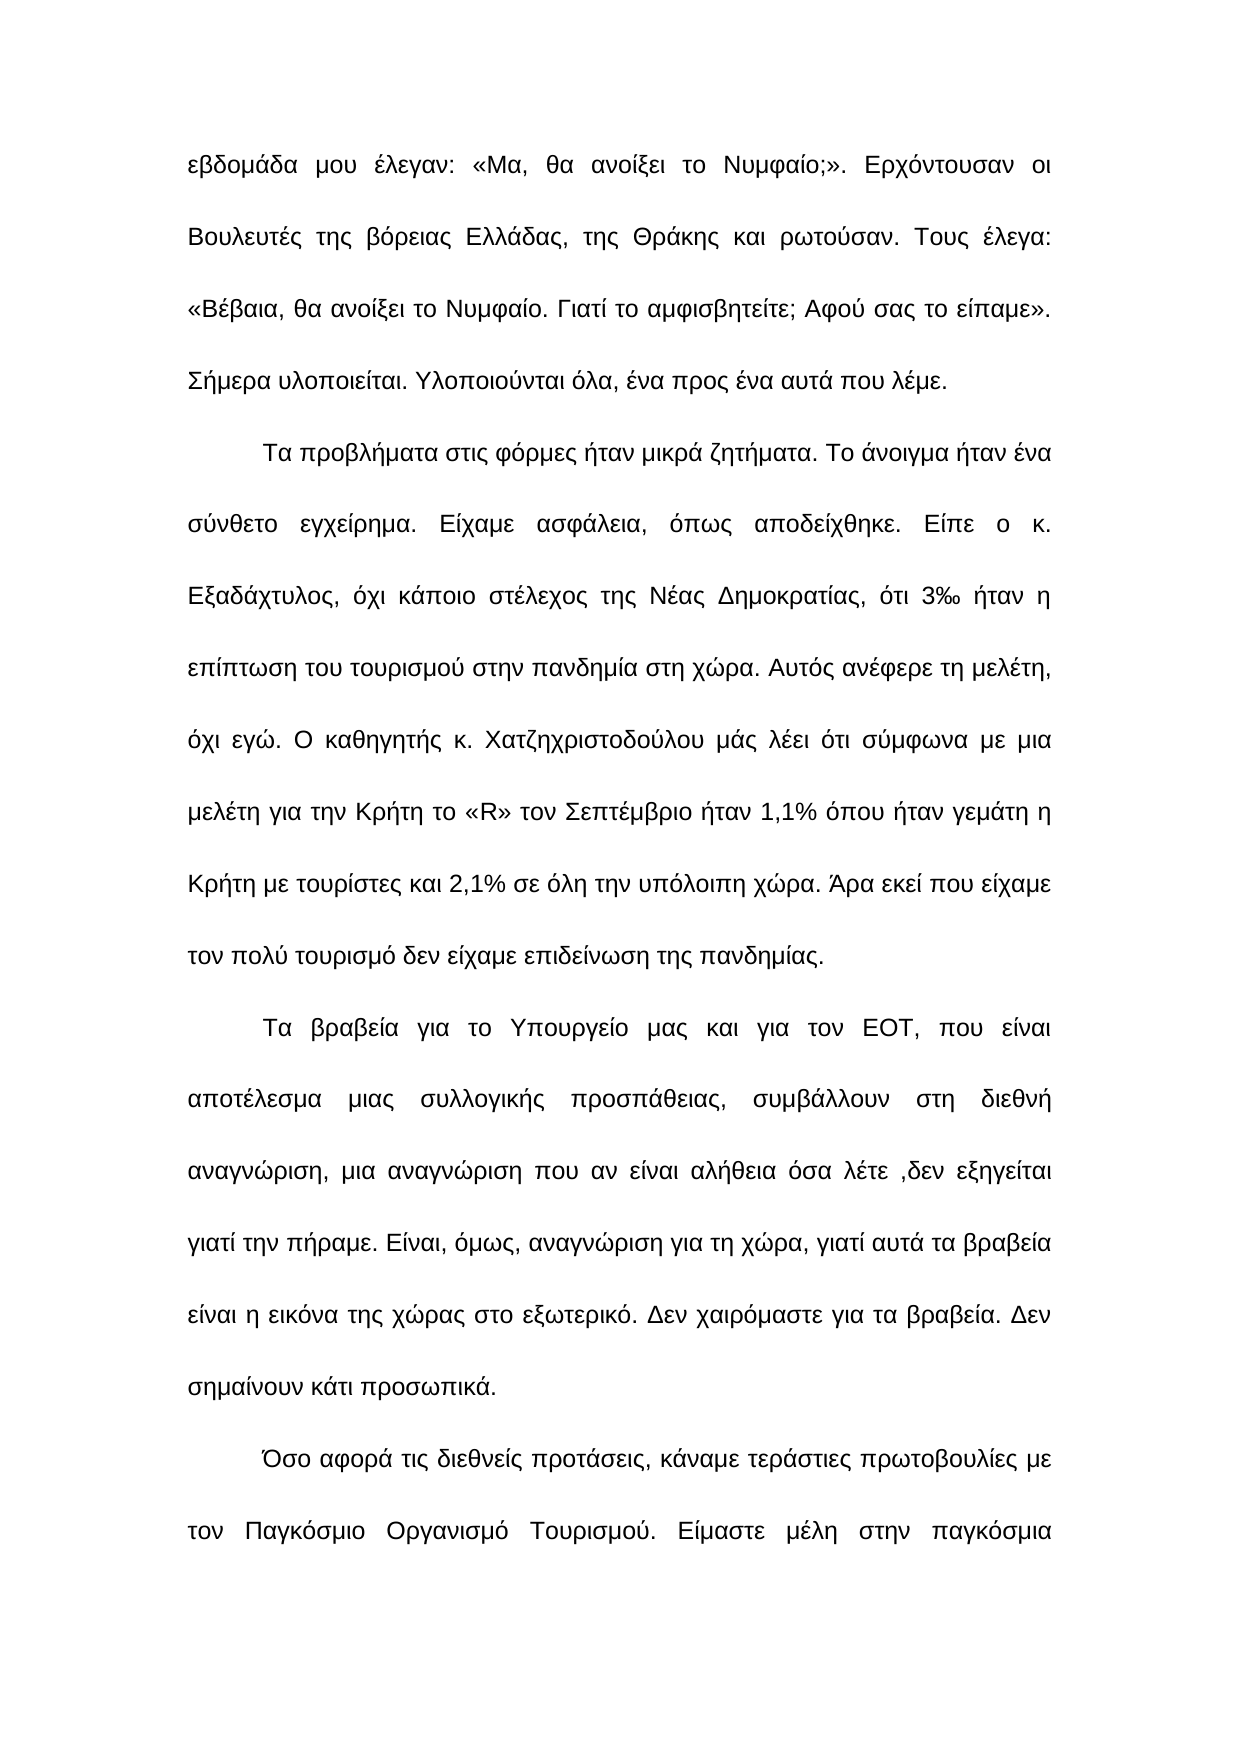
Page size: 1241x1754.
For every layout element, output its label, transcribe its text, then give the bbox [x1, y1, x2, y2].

text Τα προβλήματα στις φόρμες ήταν μικρά ζητήματα. Το άνοιγμα ήταν ένα σύνθετο εγχείρημα. Είχαμε ασφάλεια, όπως αποδείχθηκε. Είπε ο κ. Εξαδάχτυλος, όχι κάποιο στέλεχος της Νέας Δημοκρατίας, ότι 3‰ ήταν η επίπτωση του τουρισμού στην πανδημία στη χώρα. Αυτός ανέφερε τη μελέτη, όχι εγώ. Ο καθηγητής κ. Χατζηχριστοδούλου μάς λέει ότι σύμφωνα με μια μελέτη για την Κρήτη το «R» τον Σεπτέμβριο ήταν 1,1% όπου ήταν γεμάτη η Κρήτη με τουρίστες και 2,1% σε όλη την υπόλοιπη χώρα. Άρα εκεί που είχαμε τον πολύ τουρισμό δεν είχαμε επιδείνωση της πανδημίας. [187, 437, 1053, 969]
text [187, 150, 1053, 394]
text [187, 1444, 1053, 1544]
text Τα βραβεία για το Υπουργείο μας και για τον ΕΟΤ, που είναι αποτέλεσμα μιας συλλογικής προσπάθειας, συμβάλλουν στη διεθνή αναγνώριση, μια αναγνώριση που αν είναι αλήθεια όσα λέτε ,δεν εξηγείται γιατί την πήραμε. Είναι, όμως, αναγνώριση για τη χώρα, γιατί αυτά τα βραβεία είναι η εικόνα της χώρας στο εξωτερικό. Δεν χαιρόμαστε για τα βραβεία. Δεν σημαίνουν κάτι προσωπικά. [187, 1012, 1053, 1401]
